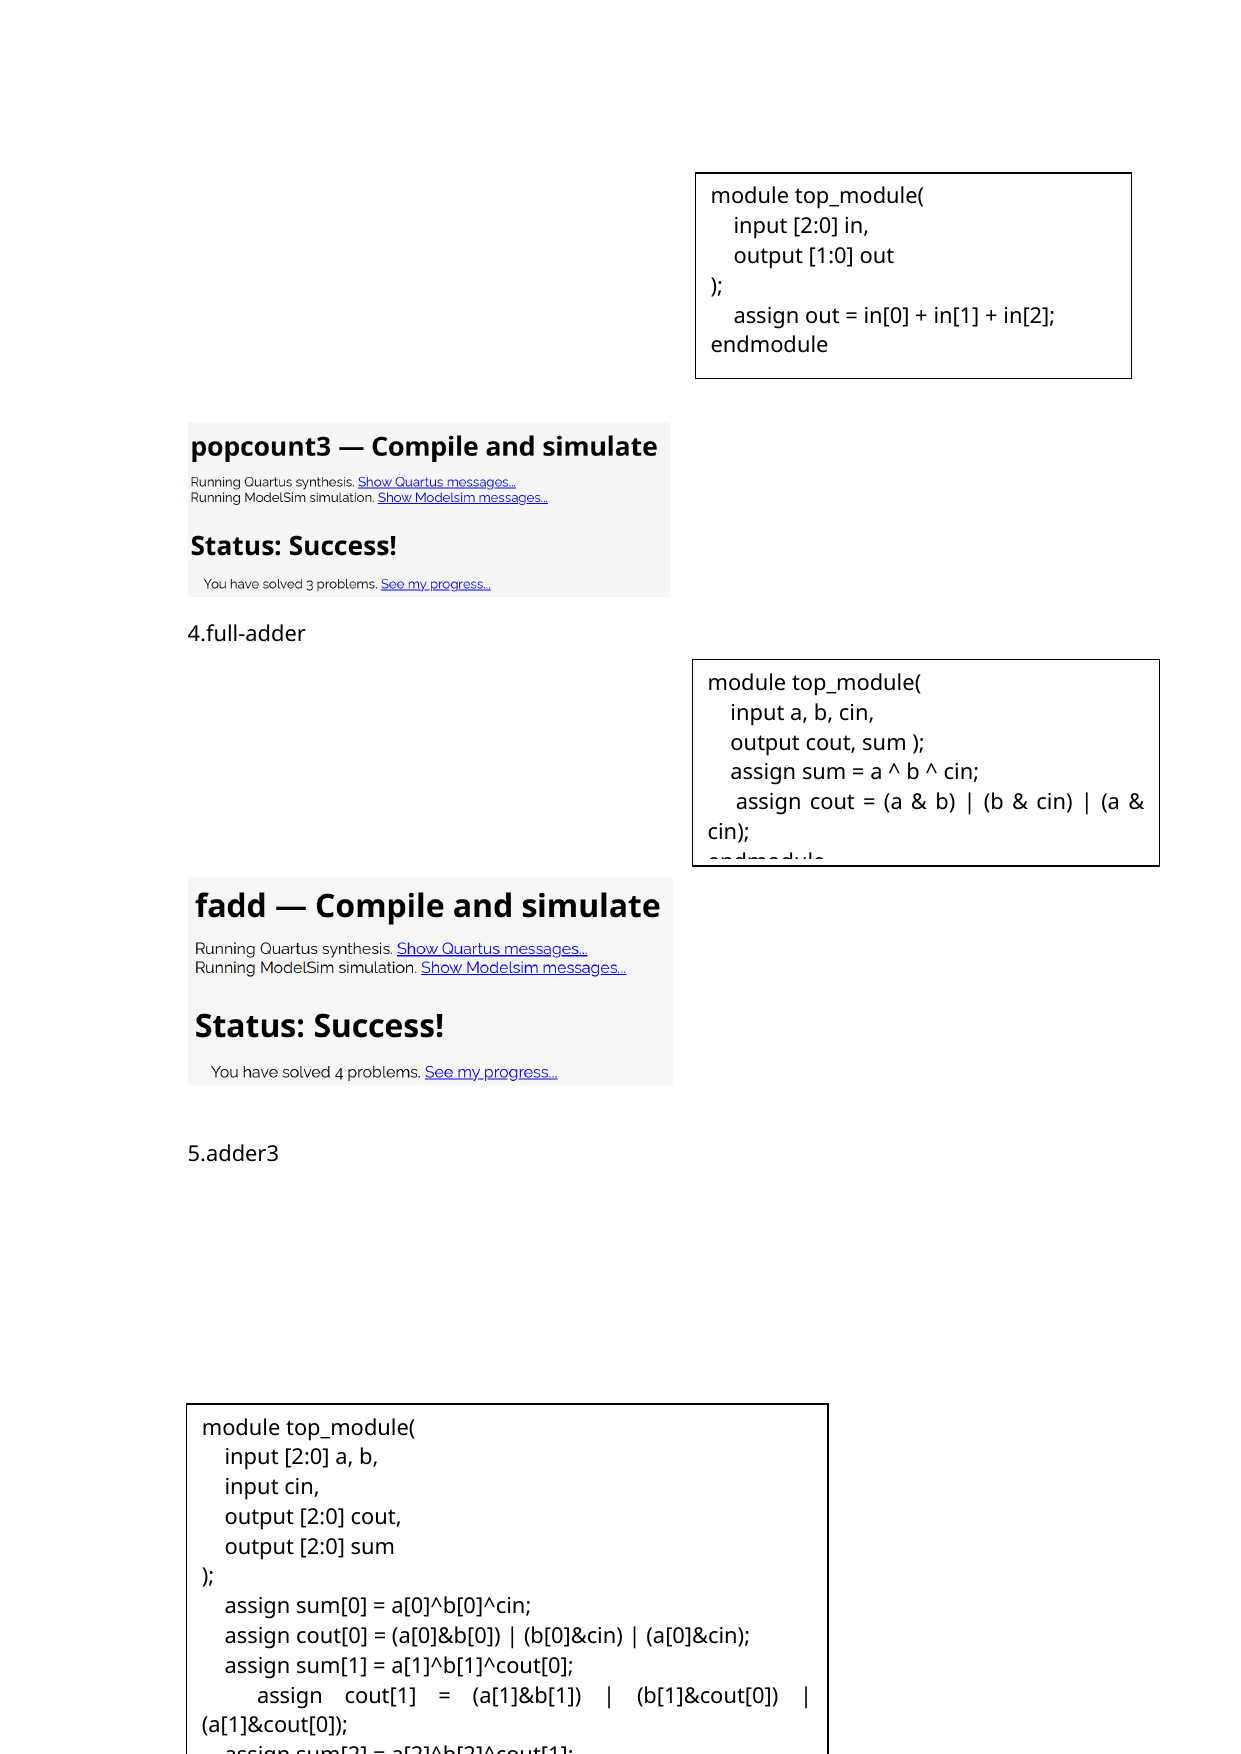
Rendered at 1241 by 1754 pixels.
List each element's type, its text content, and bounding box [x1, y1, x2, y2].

picture [187, 422, 671, 597]
text 5.adder3 [187, 1137, 1053, 1169]
text 4.full-adder [187, 617, 1053, 649]
picture [187, 877, 673, 1085]
